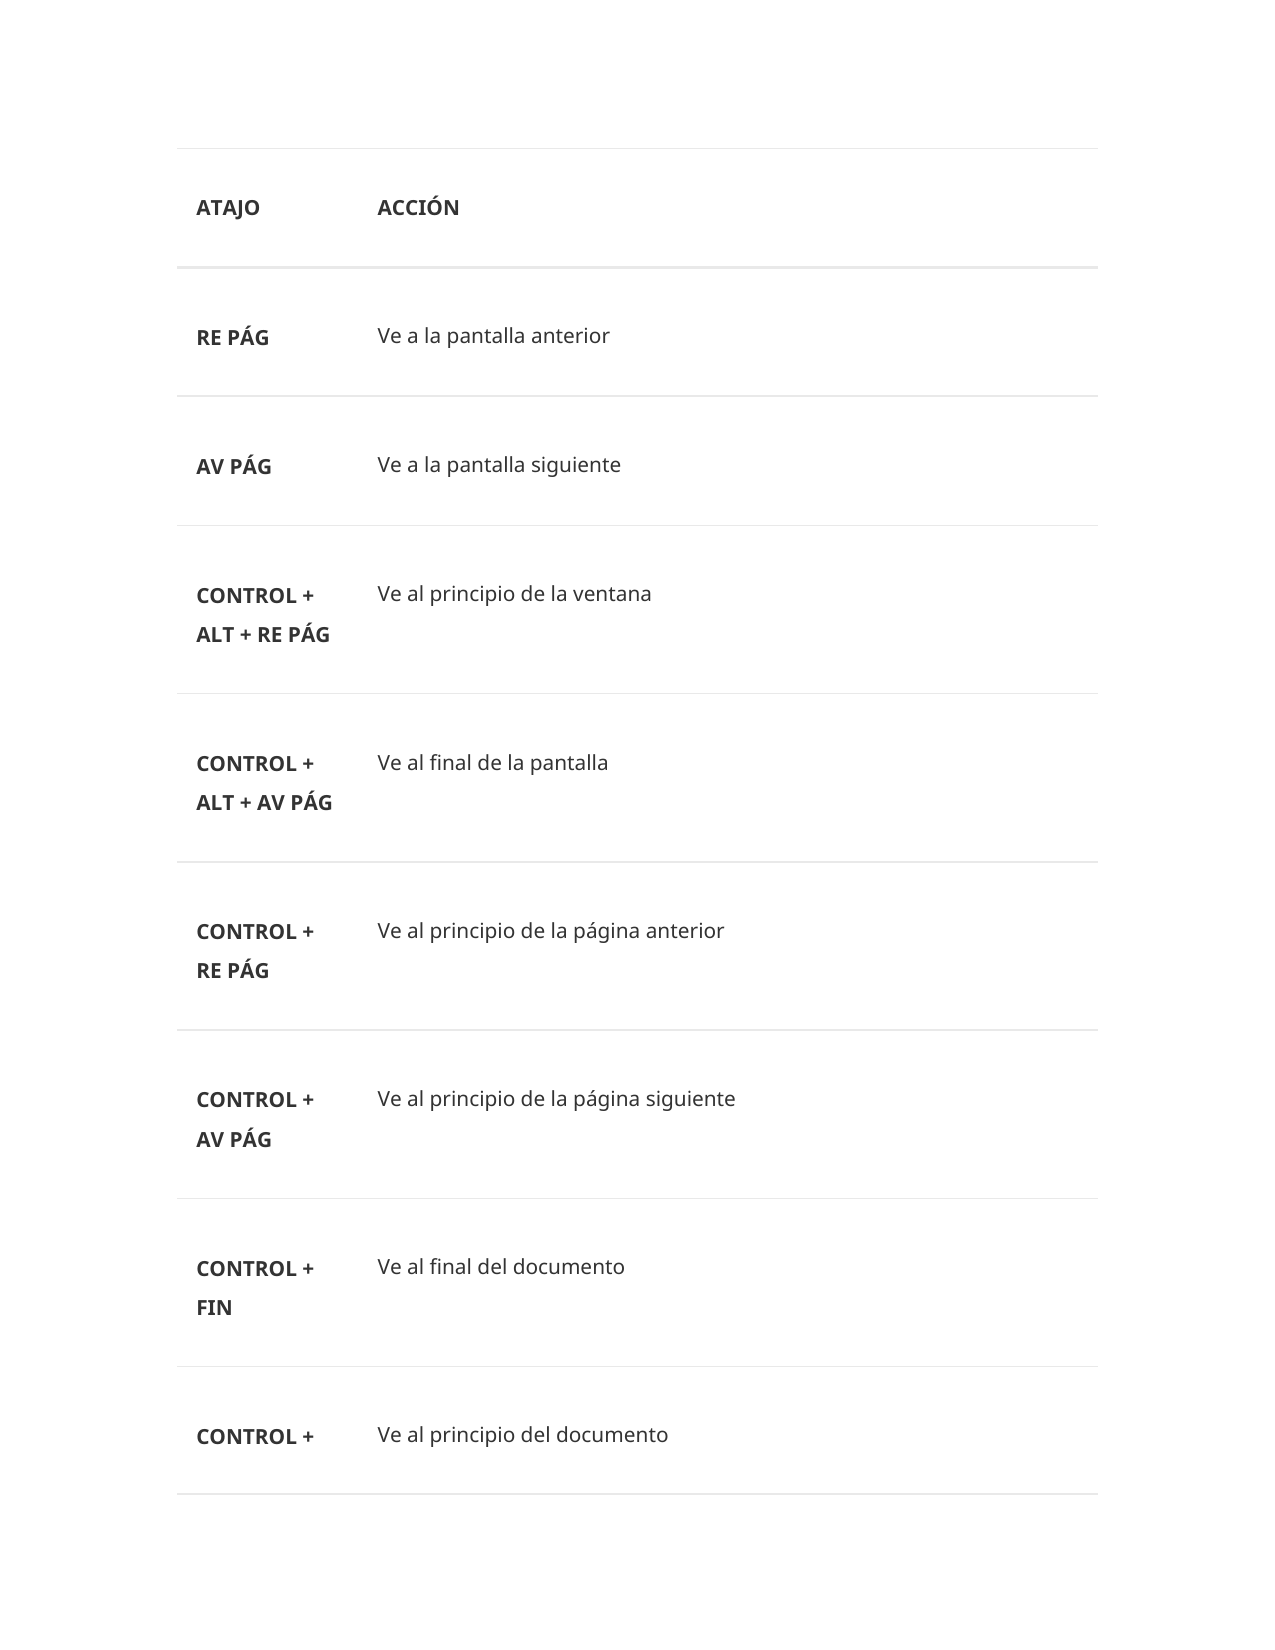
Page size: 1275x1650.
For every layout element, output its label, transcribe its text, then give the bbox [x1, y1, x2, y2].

table_cell Ve a la pantalla siguiente [359, 397, 1098, 524]
table_cell CONTROL + ALT + AV PÁG [177, 694, 358, 861]
table_cell Ve a la pantalla anterior [359, 269, 1098, 395]
table_cell Ve al final de la pantalla [359, 694, 1098, 861]
table_cell CONTROL + INICIO [177, 1367, 358, 1493]
table_cell Ve al principio de la página siguiente [359, 1031, 1098, 1197]
table_cell RE PÁG [177, 269, 358, 395]
table_cell AV PÁG [177, 397, 358, 524]
table_cell Ve al principio del documento [359, 1367, 1098, 1493]
table_cell CONTROL + FIN [177, 1199, 358, 1366]
table_cell CONTROL + ALT + RE PÁG [177, 526, 358, 693]
table_cell CONTROL + RE PÁG [177, 863, 358, 1029]
table_header ATAJO [177, 149, 358, 266]
table_header ACCIÓN [359, 149, 1098, 266]
table_cell Ve al principio de la ventana [359, 526, 1098, 693]
table_cell Ve al principio de la página anterior [359, 863, 1098, 1029]
table_cell CONTROL + AV PÁG [177, 1031, 358, 1197]
table_cell Ve al final del documento [359, 1199, 1098, 1366]
